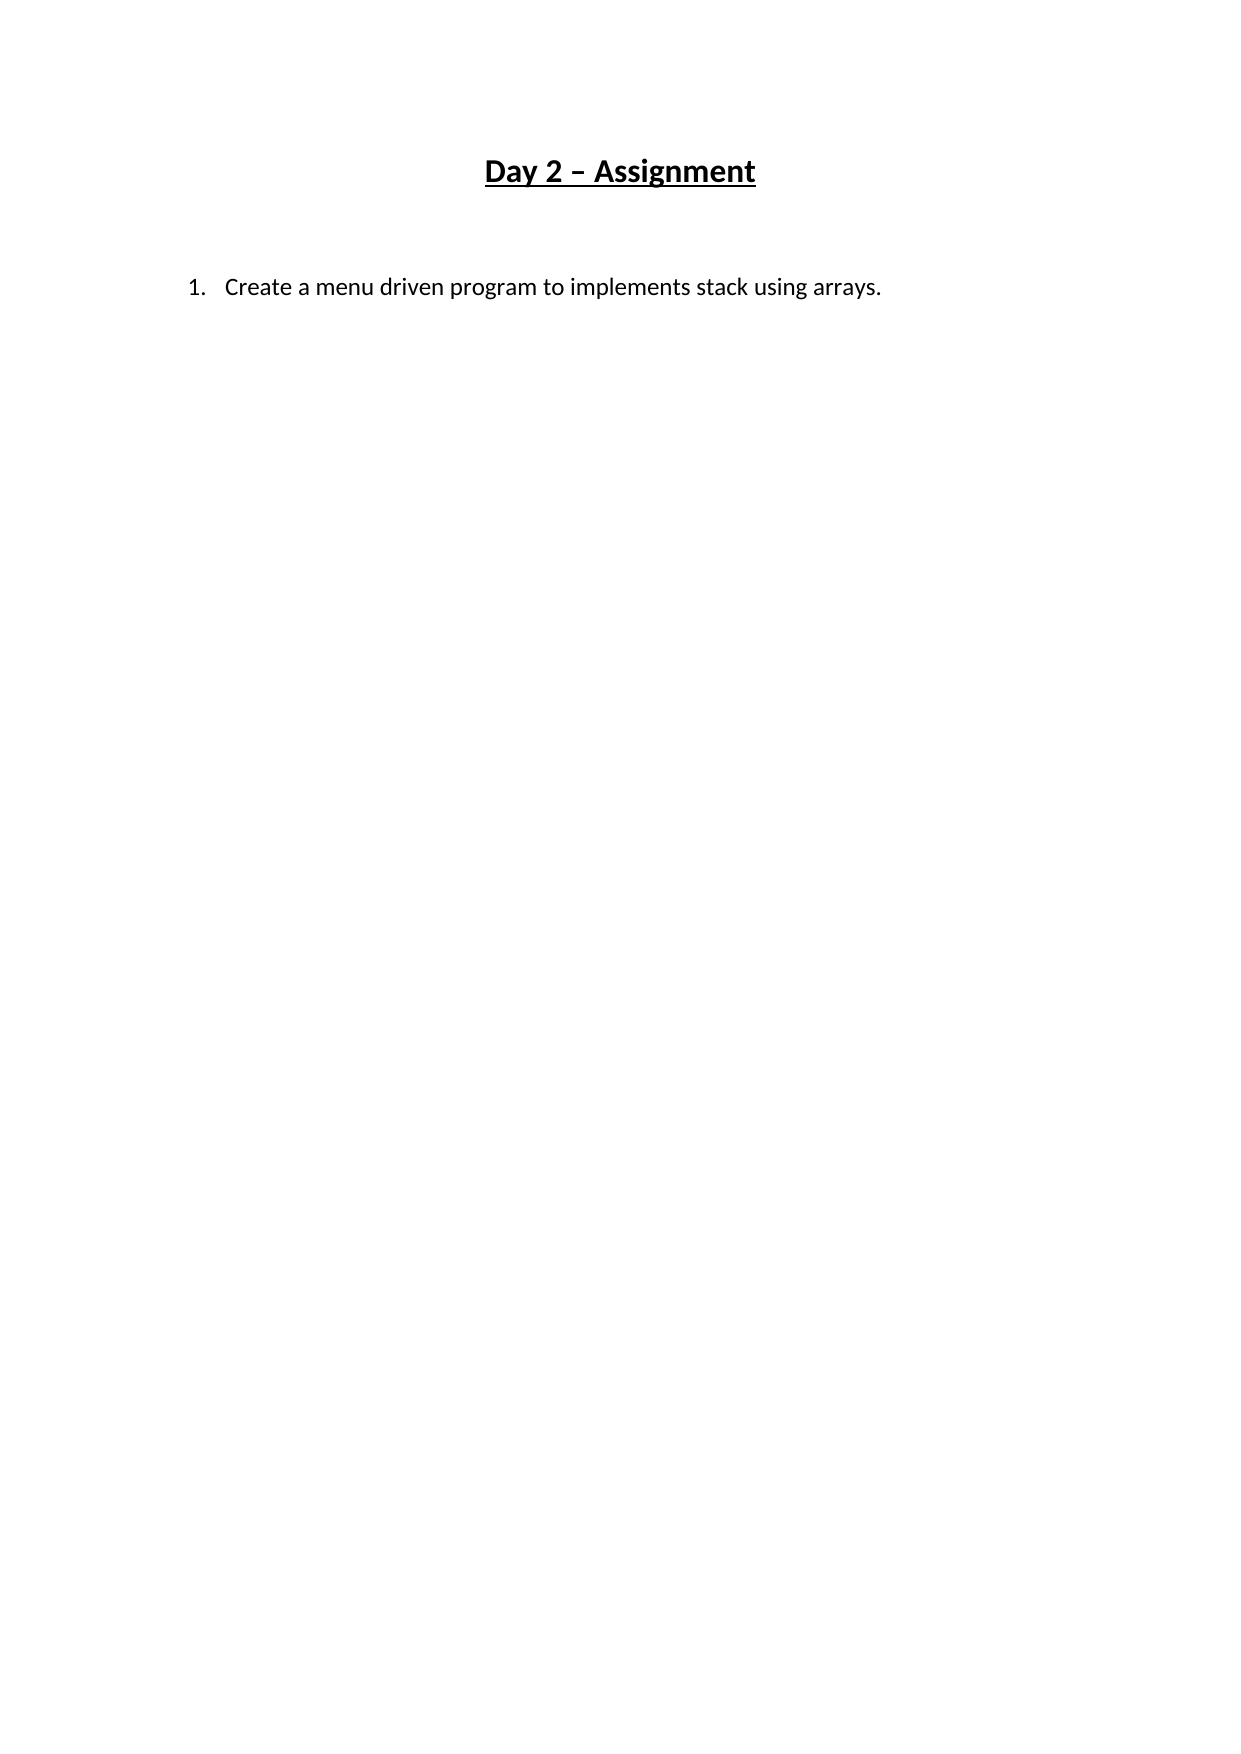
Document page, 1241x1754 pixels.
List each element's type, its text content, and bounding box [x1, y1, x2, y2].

text Day 2 – Assignment [150, 150, 1090, 191]
list Create a menu driven program to implements stack using arrays. [187, 271, 1090, 302]
